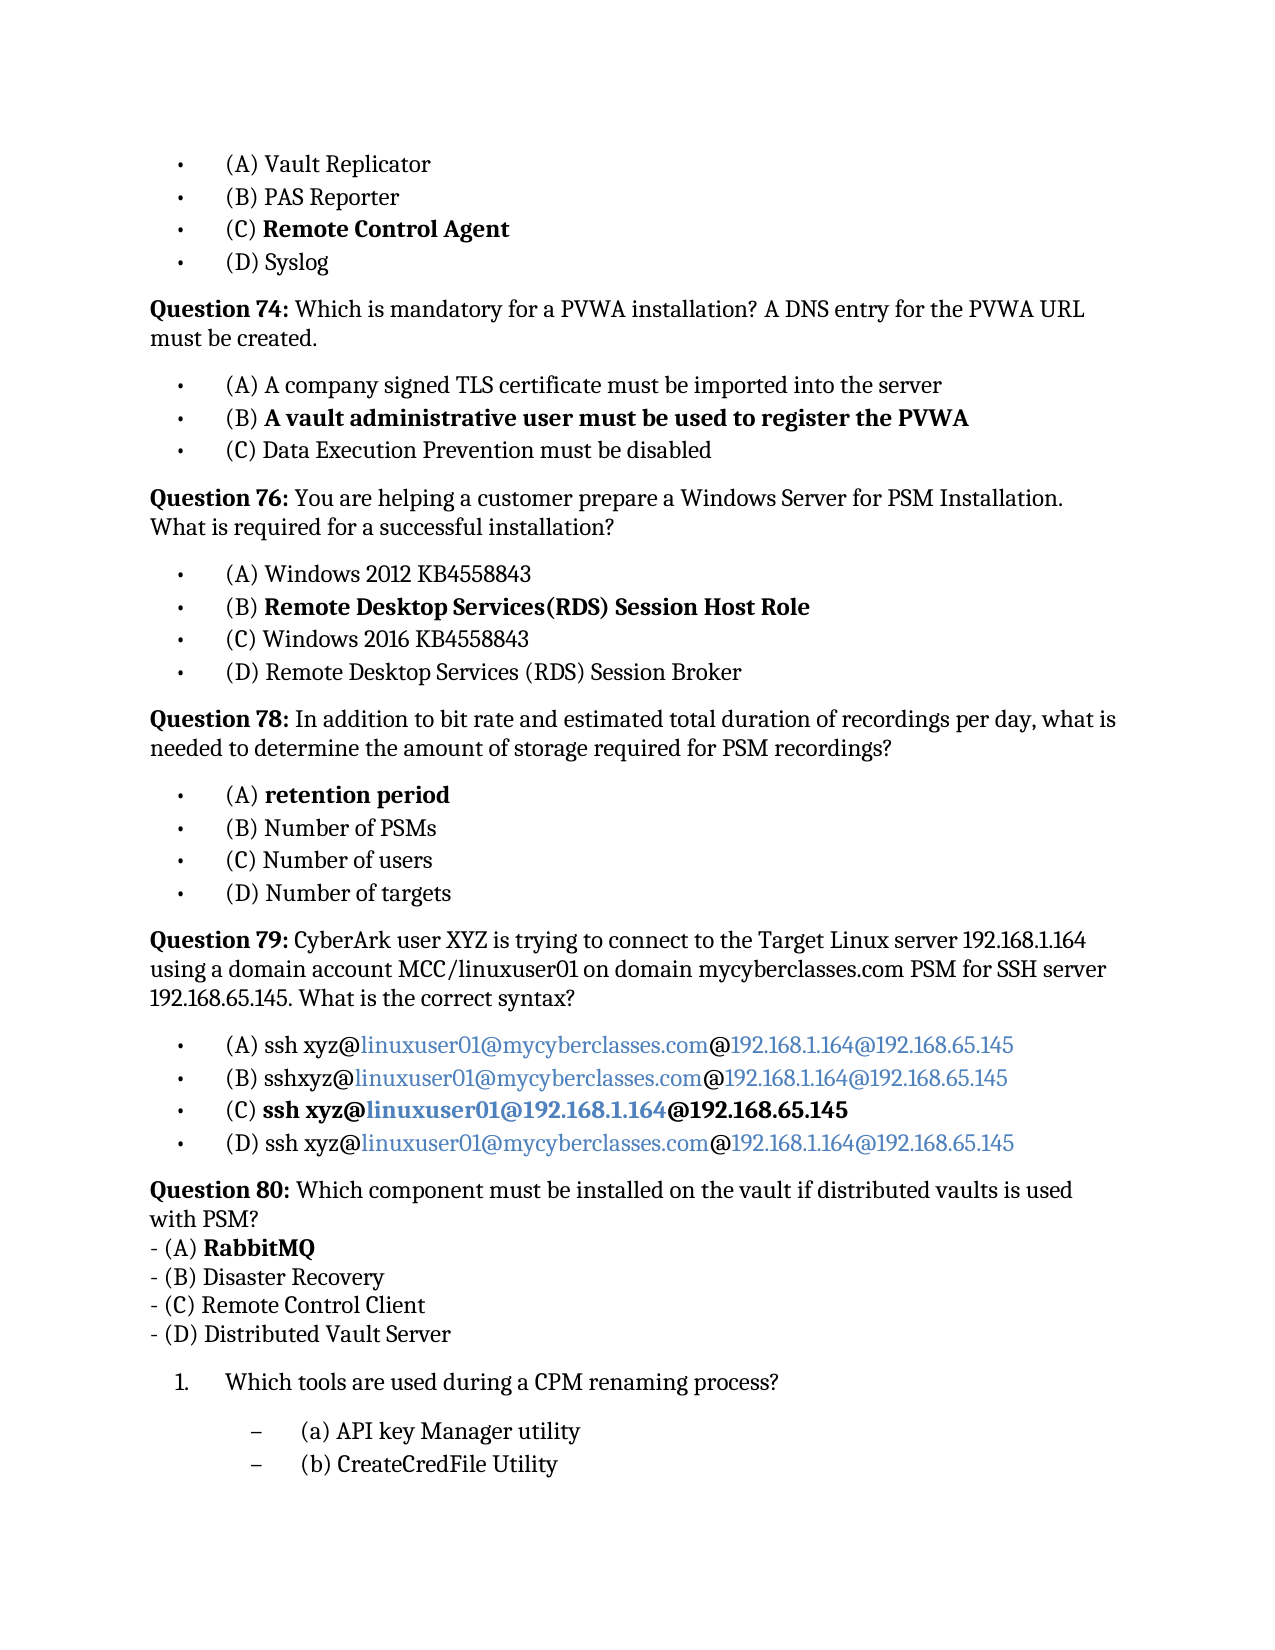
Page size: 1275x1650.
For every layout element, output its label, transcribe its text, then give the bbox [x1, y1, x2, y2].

text Question 79: CyberArk user XYZ is trying to connect to the Target Linux server 192.168.1.164 using a domain account MCC/linuxuser01 on domain mycyberclasses.com PSM for SSH server 192.168.65.145. What is the correct syntax? [150, 926, 1125, 1012]
list (C) Windows 2016 KB4558843 [175, 625, 1125, 654]
list (A) Vault Replicator [175, 150, 1125, 179]
list (A) A company signed TLS certificate must be imported into the server [175, 371, 1125, 400]
list (D) Remote Desktop Services (RDS) Session Broker [175, 657, 1125, 686]
list (C) ssh xyz@linuxuser01@192.168.1.164@192.168.65.145 [175, 1096, 1125, 1125]
text Question 80: Which component must be installed on the vault if distributed vaults is used with PSM? - (A) RabbitMQ - (B) Disaster Recovery - (C) Remote Control Client - (D) Distributed Vault Server [150, 1176, 1125, 1349]
list (B) Remote Desktop Services(RDS) Session Host Role [175, 592, 1125, 621]
list (D) Number of targets [175, 879, 1125, 907]
text Question 74: Which is mandatory for a PVWA installation? A DNS entry for the PVWA URL must be created. [150, 295, 1125, 352]
list (D) Syslog [175, 247, 1125, 276]
list (B) sshxyz@linuxuser01@mycyberclasses.com@192.168.1.164@192.168.65.145 [175, 1064, 1125, 1092]
list (B) A vault administrative user must be used to register the PVWA [175, 404, 1125, 432]
list (C) Remote Control Agent [175, 215, 1125, 244]
list Which tools are used during a CPM renaming process? [175, 1367, 1125, 1396]
list (C) Data Execution Prevention must be disabled [175, 436, 1125, 465]
text Question 76: You are helping a customer prepare a Windows Server for PSM Installation. What is required for a successful installation? [150, 484, 1125, 541]
list (A) Windows 2012 KB4558843 [175, 560, 1125, 589]
list (B) PAS Reporter [175, 182, 1125, 211]
list (D) ssh xyz@linuxuser01@mycyberclasses.com@192.168.1.164@192.168.65.145 [175, 1129, 1125, 1157]
list (b) CreateCredFile Utility [250, 1449, 1125, 1478]
text Question 78: In addition to bit rate and estimated total duration of recordings per day, what is needed to determine the amount of storage required for PSM recordings? [150, 705, 1125, 762]
list (a) API key Manager utility [250, 1417, 1125, 1446]
list (B) Number of PSMs [175, 814, 1125, 842]
list (A) ssh xyz@linuxuser01@mycyberclasses.com@192.168.1.164@192.168.65.145 [175, 1031, 1125, 1060]
list (C) Number of users [175, 846, 1125, 875]
list (A) retention period [175, 781, 1125, 810]
